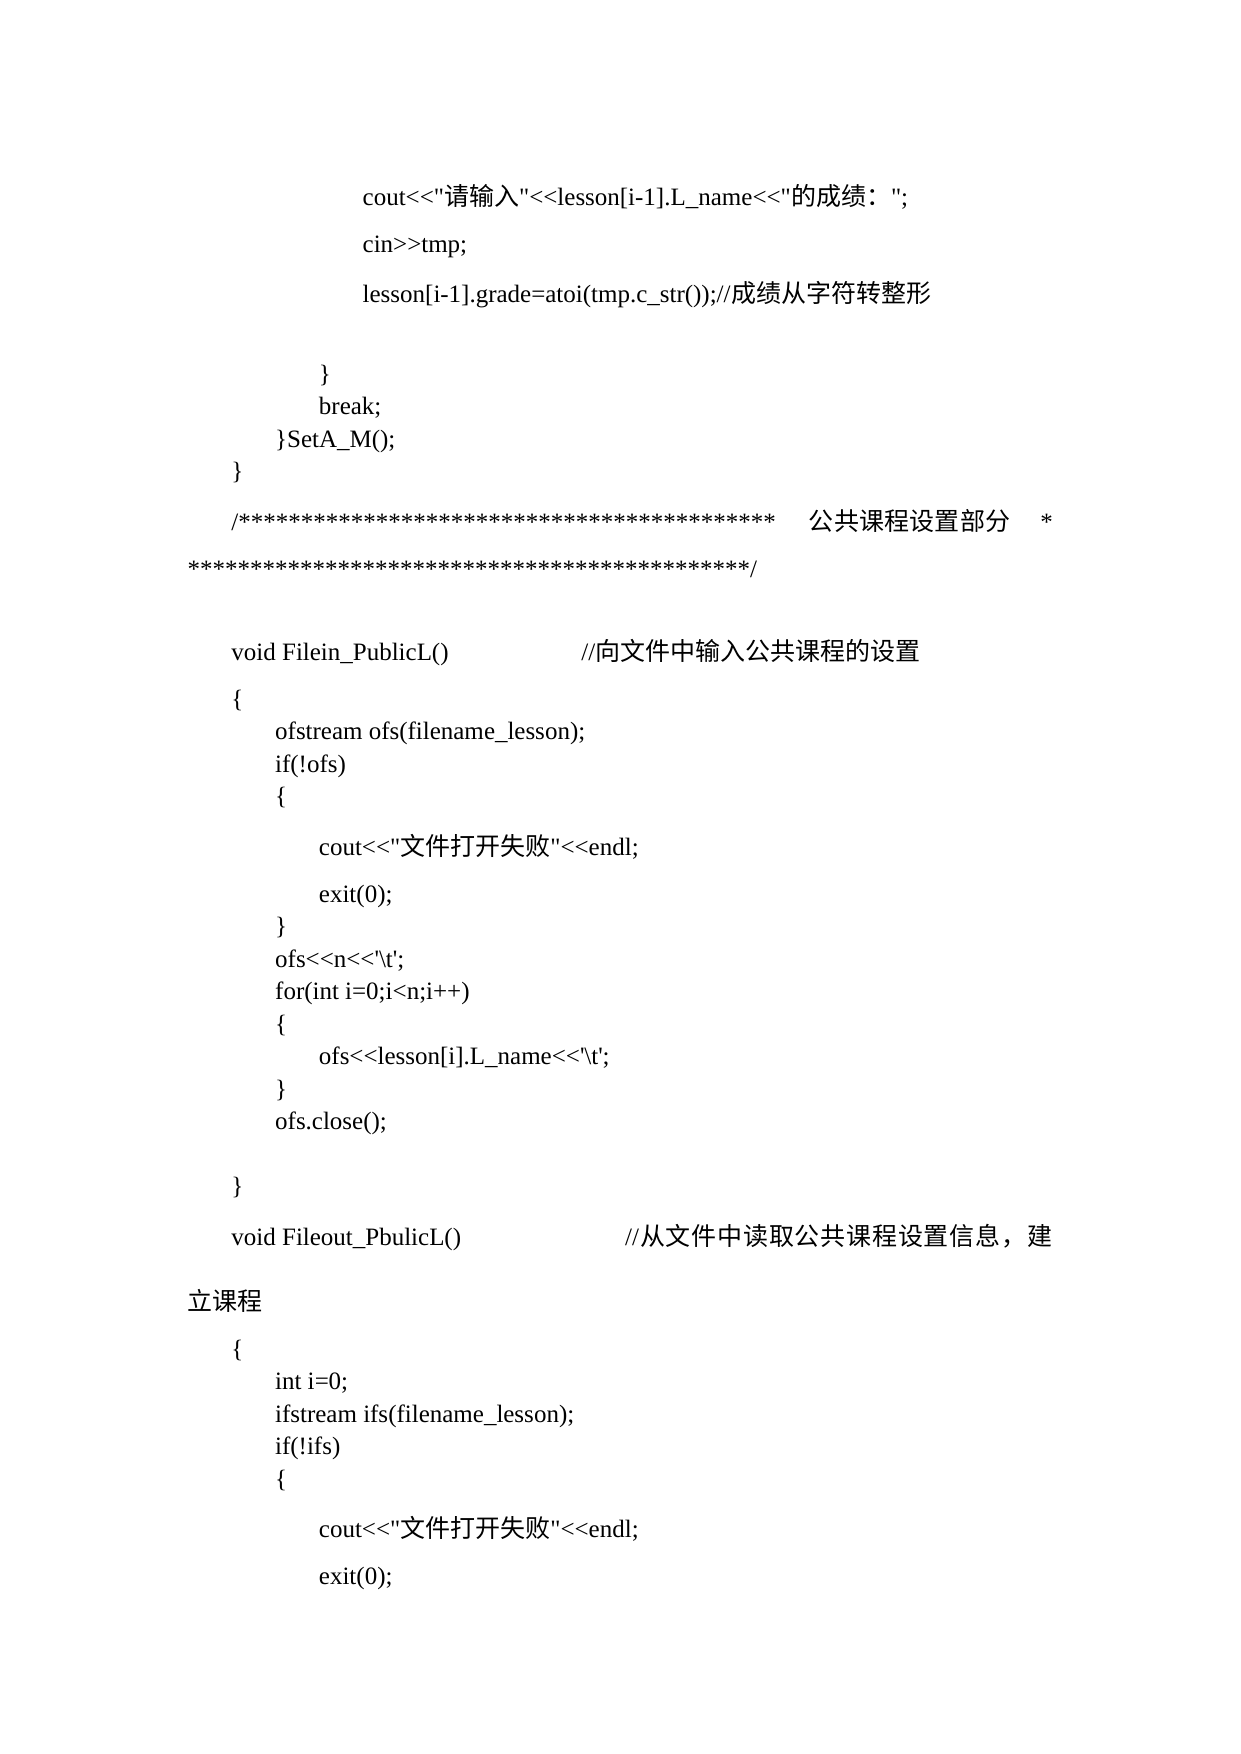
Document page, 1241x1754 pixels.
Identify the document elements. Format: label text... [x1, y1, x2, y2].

text for(int i=0;i<n;i++) [187, 974, 1053, 1007]
text lesson[i-1].grade=atoi(tmp.c_str());//成绩从字符转整形 [187, 259, 1053, 324]
text /******************************************* 公共课程设置部分 **********************************************/ [187, 487, 1053, 584]
text cout<<"请输入"<<lesson[i-1].L_name<<"的成绩："; [187, 162, 1053, 227]
text int i=0; [187, 1364, 1053, 1397]
text ofstream ofs(filename_lesson); [187, 714, 1053, 747]
text { [187, 682, 1053, 714]
text { [187, 1462, 1053, 1494]
text ofs<<n<<'\t'; [187, 942, 1053, 974]
text cout<<"文件打开失败"<<endl; [187, 812, 1053, 877]
text } [187, 1072, 1053, 1104]
text { [187, 779, 1053, 812]
text exit(0); [187, 1559, 1053, 1592]
text } [187, 357, 1053, 389]
text if(!ifs) [187, 1429, 1053, 1462]
text ofs.close(); [187, 1104, 1053, 1137]
text }SetA_M(); [187, 422, 1053, 454]
text void Filein_PublicL() //向文件中输入公共课程的设置 [187, 617, 1053, 682]
text ofs<<lesson[i].L_name<<'\t'; [187, 1039, 1053, 1072]
text } [187, 1169, 1053, 1202]
text exit(0); [187, 877, 1053, 909]
text cin>>tmp; [187, 227, 1053, 259]
text } [187, 454, 1053, 487]
text } [187, 909, 1053, 942]
text ifstream ifs(filename_lesson); [187, 1397, 1053, 1429]
text cout<<"文件打开失败"<<endl; [187, 1494, 1053, 1559]
text { [187, 1007, 1053, 1039]
text { [187, 1332, 1053, 1364]
text break; [187, 389, 1053, 422]
text void Fileout_PbulicL() //从文件中读取公共课程设置信息，建立课程 [187, 1202, 1053, 1332]
text if(!ofs) [187, 747, 1053, 779]
